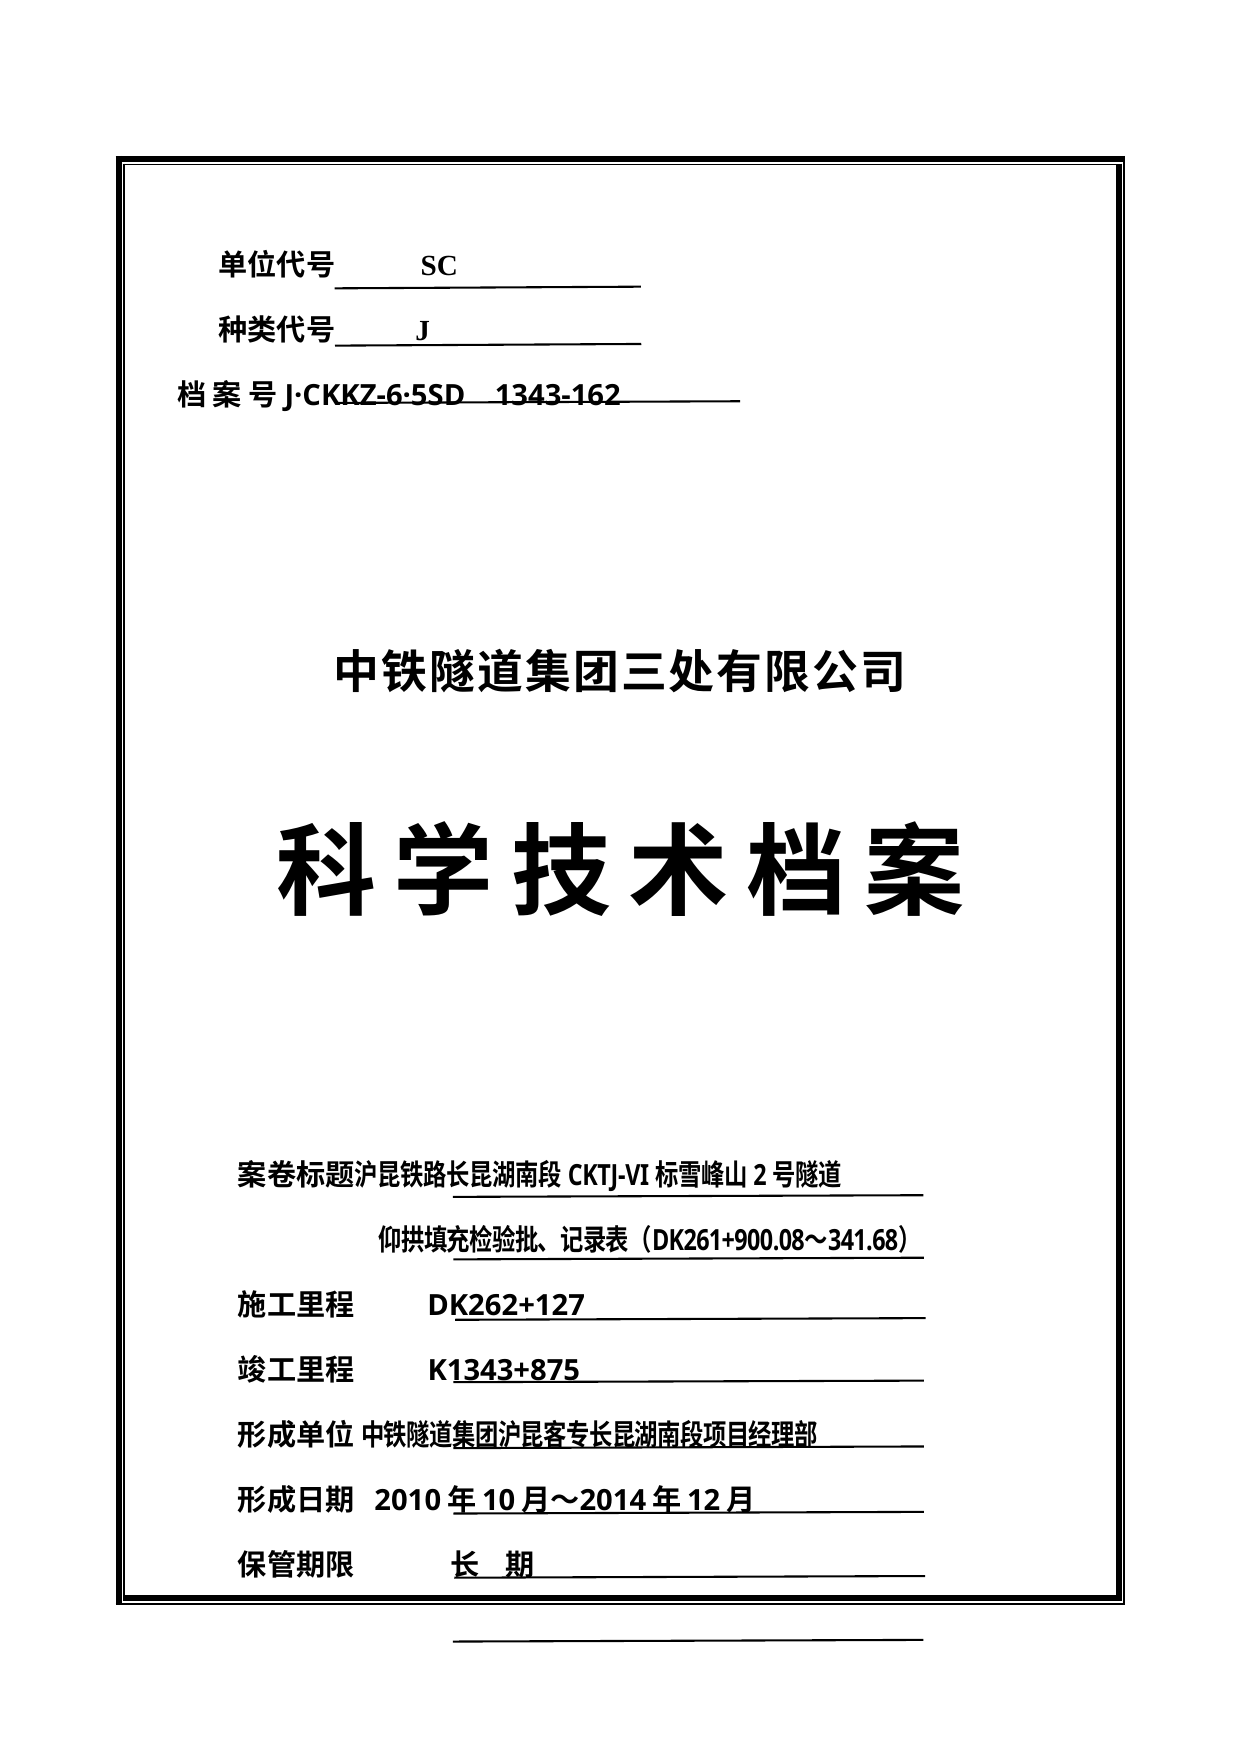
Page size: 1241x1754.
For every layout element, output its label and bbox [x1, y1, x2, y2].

table_header [125, 165, 1116, 1595]
